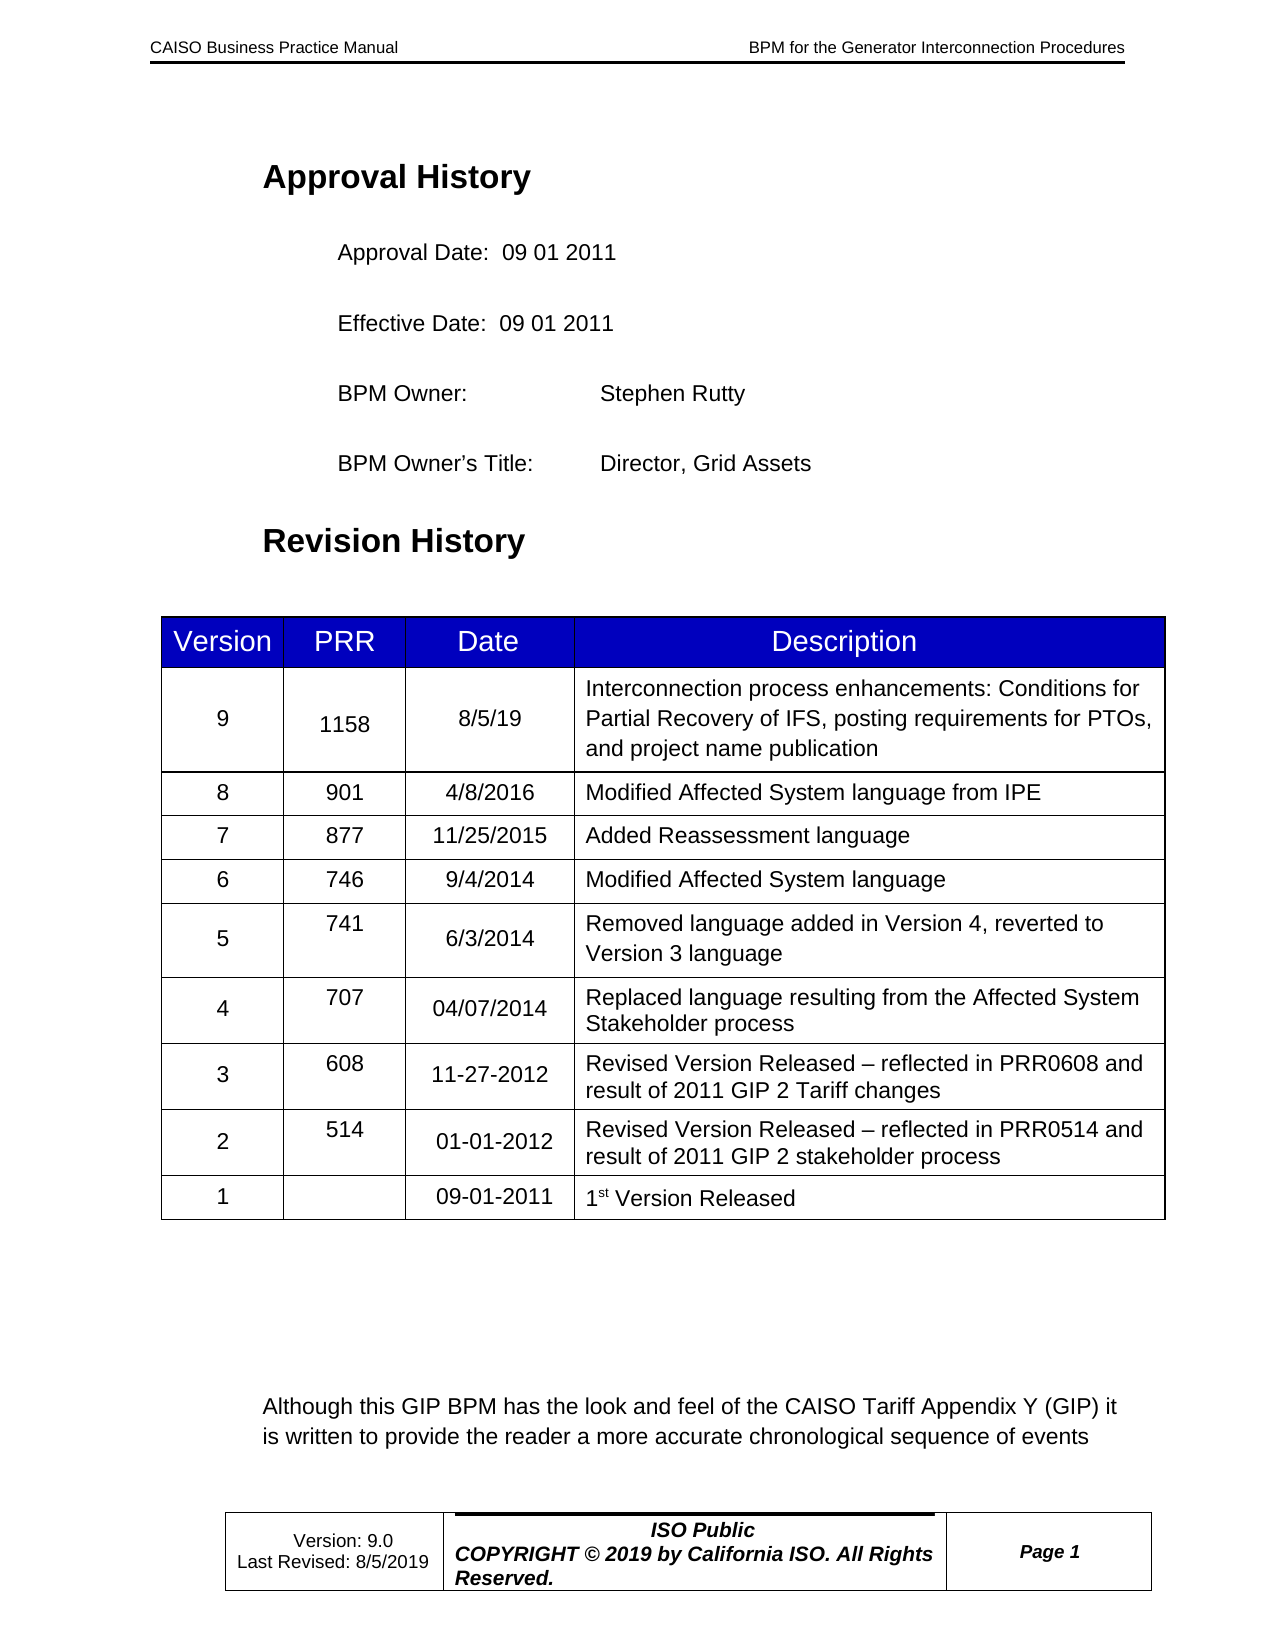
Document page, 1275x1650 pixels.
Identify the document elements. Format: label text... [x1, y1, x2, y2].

table_cell Revised Version Released – reflected in PRR0608 and result of 2011 GIP 2 Tariff changes [575, 1044, 1164, 1109]
table_cell 01-01-2012 [406, 1110, 574, 1175]
table_cell Added Reassessment language [575, 816, 1164, 859]
table_cell 901 [284, 773, 405, 815]
table_cell Modified Affected System language from IPE [575, 773, 1164, 815]
table_cell 741 [284, 904, 405, 977]
table_cell 2 [162, 1110, 283, 1175]
table_cell 9 [162, 668, 283, 771]
table_cell 1st Version Released [575, 1176, 1164, 1219]
table_cell 1158 [284, 668, 405, 771]
table_cell 04/07/2014 [406, 978, 574, 1043]
table_cell 11/25/2015 [406, 816, 574, 859]
table_cell Revised Version Released – reflected in PRR0514 and result of 2011 GIP 2 stakeholder process [575, 1110, 1164, 1175]
table_cell 09-01-2011 [406, 1176, 574, 1219]
table_cell 8/5/19 [406, 668, 574, 771]
text BPM Owner: Stephen Rutty [262, 380, 1125, 406]
table_cell 3 [162, 1044, 283, 1109]
table_cell Removed language added in Version 4, reverted to Version 3 language [575, 904, 1164, 977]
text BPM Owner’s Title: Director, Grid Assets [262, 450, 1125, 477]
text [262, 1393, 1125, 1450]
table_cell 8 [162, 773, 283, 815]
table_cell [284, 1176, 405, 1219]
table_header Version [162, 618, 283, 667]
table_cell Interconnection process enhancements: Conditions for Partial Recovery of IFS, posting requirements for PTOs, and project name publication [575, 668, 1164, 771]
text Revision History [262, 521, 1125, 559]
table_cell 5 [162, 904, 283, 977]
text Approval History [262, 157, 1125, 196]
table_header Date [406, 618, 574, 667]
table_header Description [575, 618, 1164, 667]
table_cell 6 [162, 860, 283, 903]
table_cell 4/8/2016 [406, 773, 574, 815]
table_cell 608 [284, 1044, 405, 1109]
table_cell Modified Affected System language [575, 860, 1164, 903]
table_cell Replaced language resulting from the Affected System Stakeholder process [575, 978, 1164, 1043]
table_cell 746 [284, 860, 405, 903]
text Effective Date: 09 01 2011 [262, 309, 1125, 336]
table_cell 9/4/2014 [406, 860, 574, 903]
table_cell 7 [162, 816, 283, 859]
table_cell 6/3/2014 [406, 904, 574, 977]
table_cell 4 [162, 978, 283, 1043]
text Approval Date: 09 01 2011 [262, 239, 1125, 266]
table_cell 877 [284, 816, 405, 859]
table_header PRR [284, 618, 405, 667]
table_cell 707 [284, 978, 405, 1043]
table_cell 11-27-2012 [406, 1044, 574, 1109]
table_cell 1 [162, 1176, 283, 1219]
table_cell 514 [284, 1110, 405, 1175]
